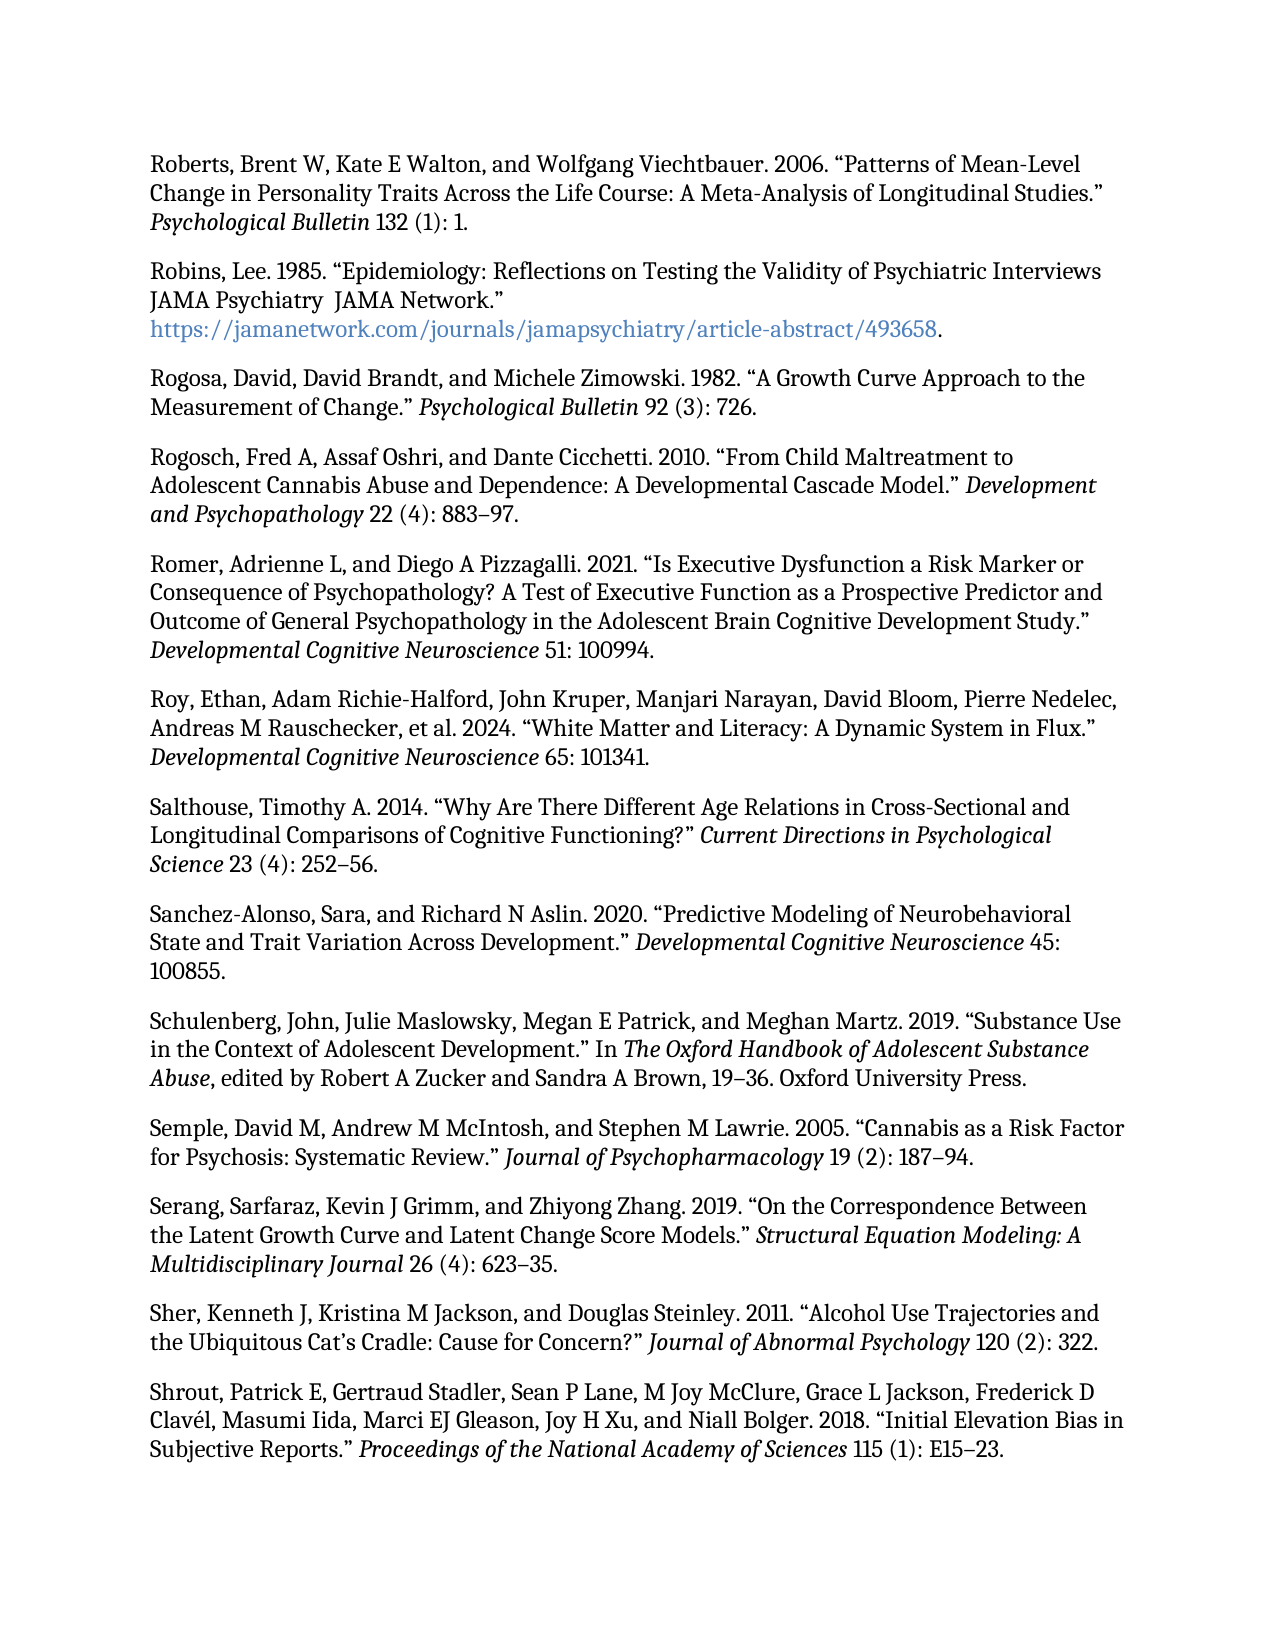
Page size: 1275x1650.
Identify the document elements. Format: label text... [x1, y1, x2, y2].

text Sanchez-Alonso, Sara, and Richard N Aslin. 2020. “Predictive Modeling of Neurobehavioral State and Trait Variation Across Development.” Developmental Cognitive Neuroscience 45: 100855. [150, 899, 1125, 986]
text Rogosch, Fred A, Assaf Oshri, and Dante Cicchetti. 2010. “From Child Maltreatment to Adolescent Cannabis Abuse and Dependence: A Developmental Cascade Model.” Development and Psychopathology 22 (4): 883–97. [150, 442, 1125, 529]
text Romer, Adrienne L, and Diego A Pizzagalli. 2021. “Is Executive Dysfunction a Risk Marker or Consequence of Psychopathology? A Test of Executive Function as a Prospective Predictor and Outcome of General Psychopathology in the Adolescent Brain Cognitive Development Study.” Developmental Cognitive Neuroscience 51: 100994. [150, 549, 1125, 664]
text Shrout, Patrick E, Gertraud Stadler, Sean P Lane, M Joy McClure, Grace L Jackson, Frederick D Clavél, Masumi Iida, Marci EJ Gleason, Joy H Xu, and Niall Bolger. 2018. “Initial Elevation Bias in Subjective Reports.” Proceedings of the National Academy of Sciences 115 (1): E15–23. [150, 1377, 1125, 1464]
text Semple, David M, Andrew M McIntosh, and Stephen M Lawrie. 2005. “Cannabis as a Risk Factor for Psychosis: Systematic Review.” Journal of Psychopharmacology 19 (2): 187–94. [150, 1114, 1125, 1171]
text Rogosa, David, David Brandt, and Michele Zimowski. 1982. “A Growth Curve Approach to the Measurement of Change.” Psychological Bulletin 92 (3): 726. [150, 364, 1125, 422]
text Schulenberg, John, Julie Maslowsky, Megan E Patrick, and Meghan Martz. 2019. “Substance Use in the Context of Adolescent Development.” In The Oxford Handbook of Adolescent Substance Abuse, edited by Robert A Zucker and Sandra A Brown, 19–36. Oxford University Press. [150, 1007, 1125, 1093]
text Roberts, Brent W, Kate E Walton, and Wolfgang Viechtbauer. 2006. “Patterns of Mean-Level Change in Personality Traits Across the Life Course: A Meta-Analysis of Longitudinal Studies.” Psychological Bulletin 132 (1): 1. [150, 150, 1125, 236]
text Sher, Kenneth J, Kristina M Jackson, and Douglas Steinley. 2011. “Alcohol Use Trajectories and the Ubiquitous Cat’s Cradle: Cause for Concern?” Journal of Abnormal Psychology 120 (2): 322. [150, 1299, 1125, 1357]
text Serang, Sarfaraz, Kevin J Grimm, and Zhiyong Zhang. 2019. “On the Correspondence Between the Latent Growth Curve and Latent Change Score Models.” Structural Equation Modeling: A Multidisciplinary Journal 26 (4): 623–35. [150, 1192, 1125, 1278]
text Roy, Ethan, Adam Richie-Halford, John Kruper, Manjari Narayan, David Bloom, Pierre Nedelec, Andreas M Rauschecker, et al. 2024. “White Matter and Literacy: A Dynamic System in Flux.” Developmental Cognitive Neuroscience 65: 101341. [150, 685, 1125, 772]
text Salthouse, Timothy A. 2014. “Why Are There Different Age Relations in Cross-Sectional and Longitudinal Comparisons of Cognitive Functioning?” Current Directions in Psychological Science 23 (4): 252–56. [150, 792, 1125, 879]
text Robins, Lee. 1985. “Epidemiology: Reflections on Testing the Validity of Psychiatric Interviews JAMA Psychiatry JAMA Network.” https://jamanetwork.com/journals/jamapsychiatry/article-abstract/493658. [150, 257, 1125, 343]
